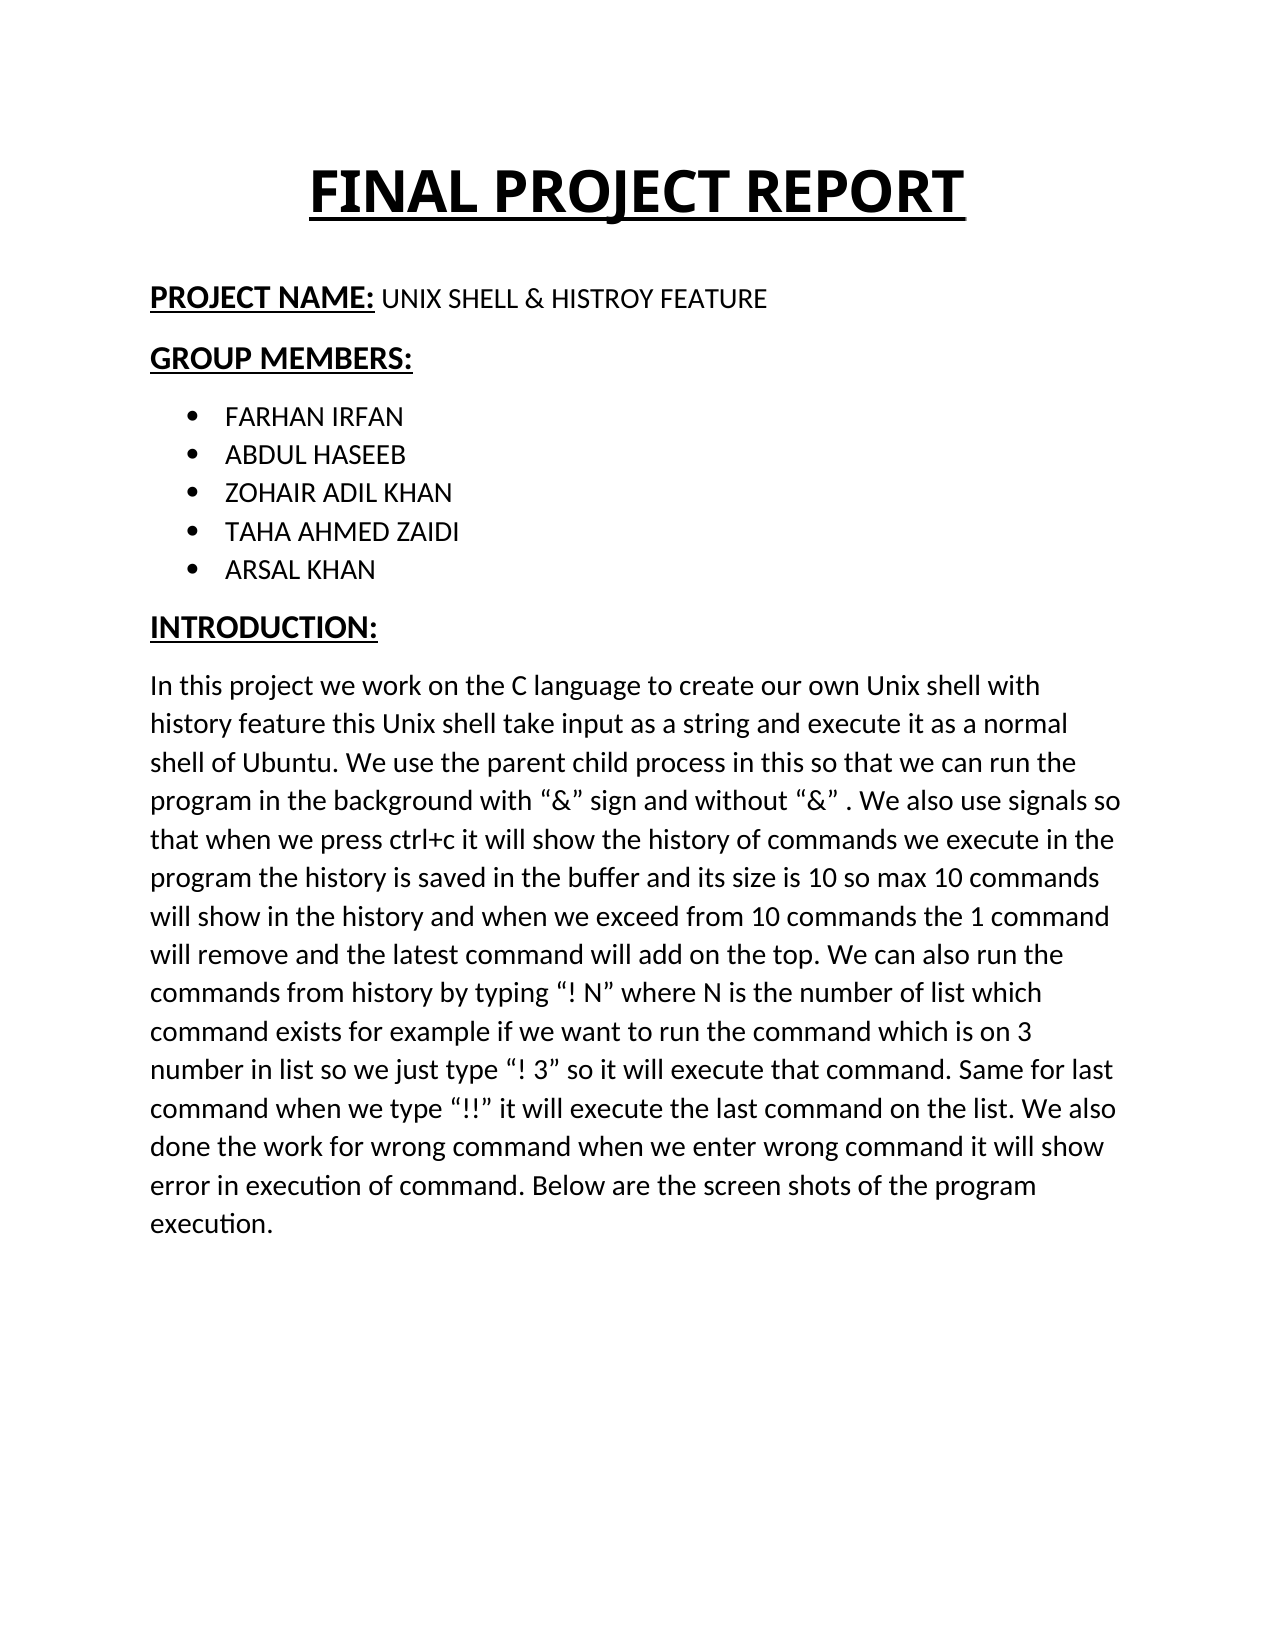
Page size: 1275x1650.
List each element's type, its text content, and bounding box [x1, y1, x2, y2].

list ZOHAIR ADIL KHAN [187, 474, 1125, 510]
text In this project we work on the C language to create our own Unix shell with history feature this Unix shell take input as a string and execute it as a normal shell of Ubuntu. We use the parent child process in this so that we can run the program in the background with “&” sign and without “&” . We also use signals so that when we press ctrl+c it will show the history of commands we execute in the program the history is saved in the buffer and its size is 10 so max 10 commands will show in the history and when we exceed from 10 commands the 1 command will remove and the latest command will add on the top. We can also run the commands from history by typing “! N” where N is the number of list which command exists for example if we want to run the command which is on 3 number in list so we just type “! 3” so it will execute that command. Same for last command when we type “!!” it will execute the last command on the list. We also done the work for wrong command when we enter wrong command it will show error in execution of command. Below are the screen shots of the program execution. [150, 667, 1125, 1241]
list TAHA AHMED ZAIDI [187, 513, 1125, 548]
text INTRODUCTION: [150, 606, 1125, 647]
title FINAL PROJECT REPORT [150, 150, 1125, 229]
list ABDUL HASEEB [187, 436, 1125, 472]
text GROUP MEMBERS: [150, 337, 1125, 378]
list ARSAL KHAN [187, 551, 1125, 587]
list FARHAN IRFAN [187, 398, 1125, 433]
text PROJECT NAME: UNIX SHELL & HISTROY FEATURE [150, 276, 1125, 317]
